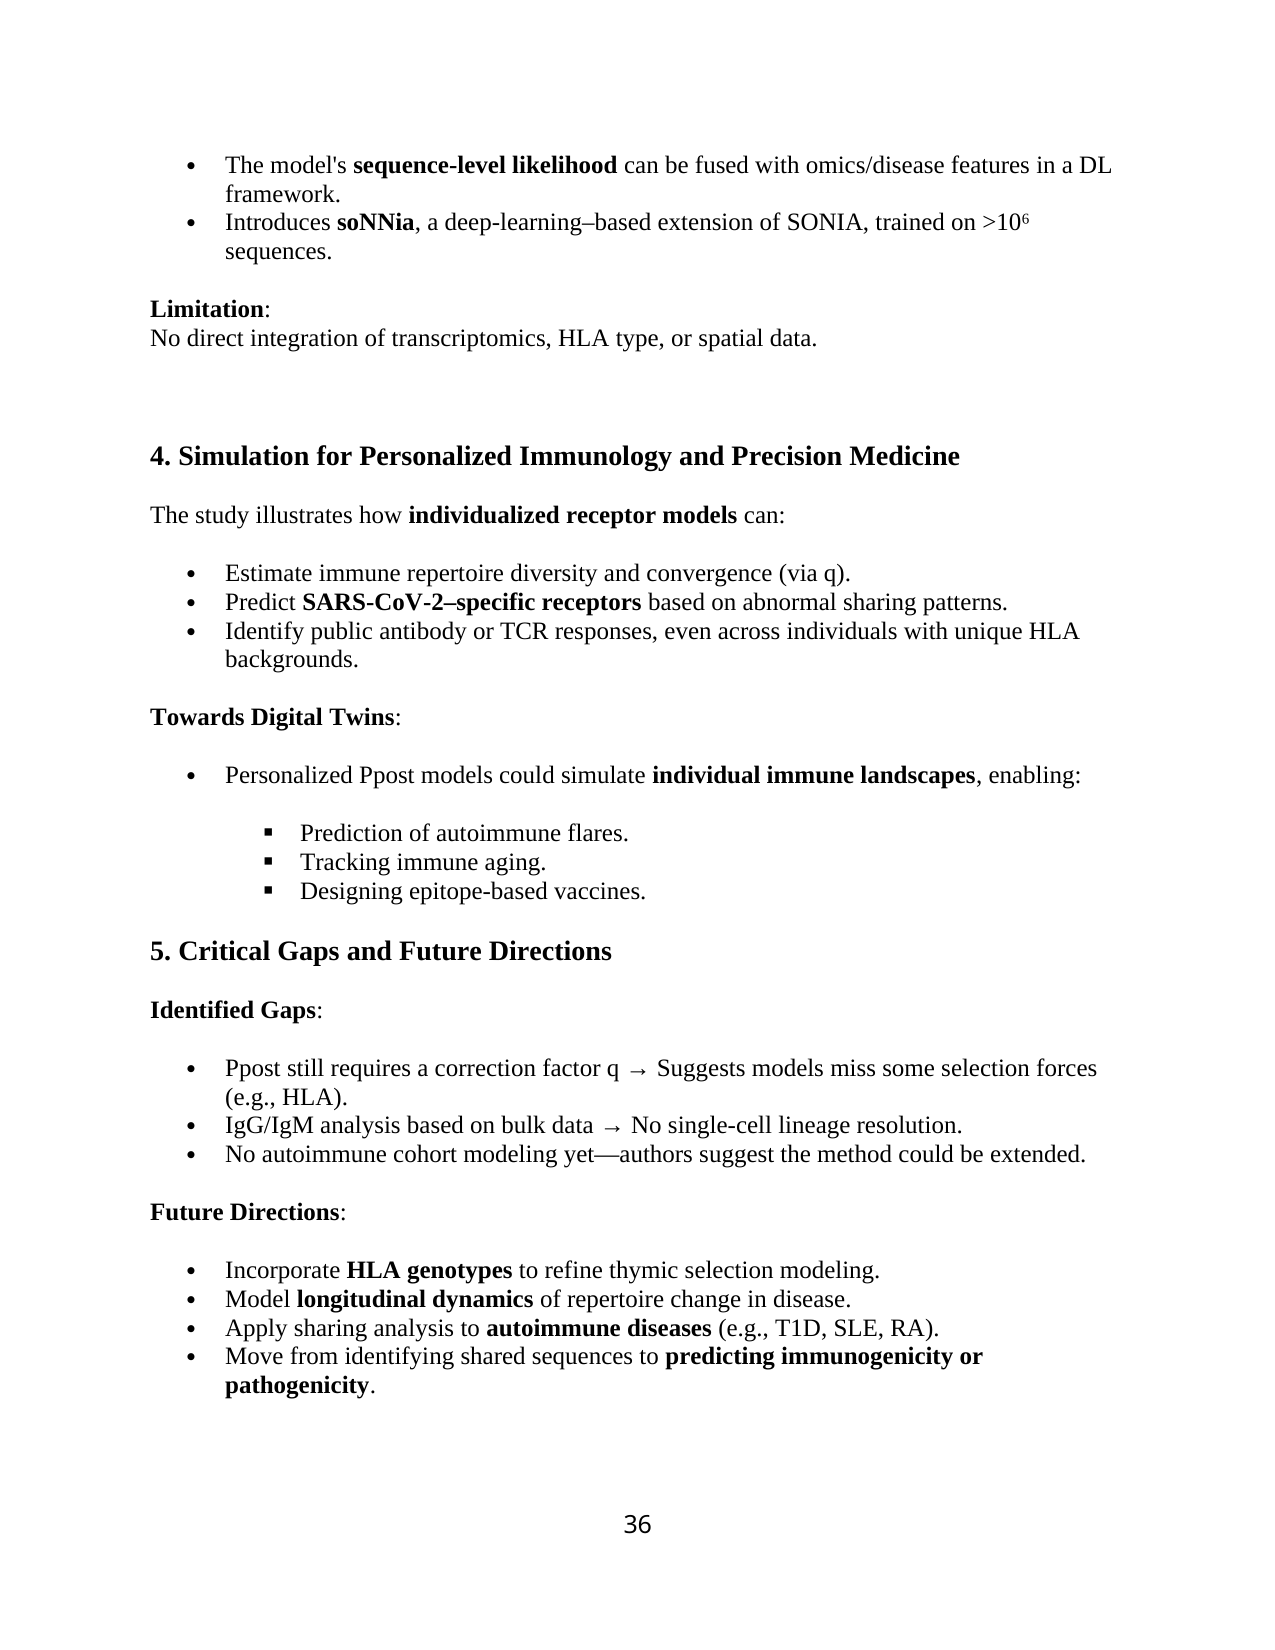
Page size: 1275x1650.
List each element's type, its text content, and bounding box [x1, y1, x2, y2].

list Ppost still requires a correction factor q → Suggests models miss some selection forces (e.g., HLA). [187, 1053, 1125, 1111]
list Personalized Ppost models could simulate individual immune landscapes, enabling: [187, 760, 1125, 789]
text 4. Simulation for Personalized Immunology and Precision Medicine [150, 439, 1125, 471]
text Limitation: No direct integration of transcriptomics, HLA type, or spatial data. [150, 294, 1125, 352]
list Designing epitope-based vaccines. [262, 876, 1125, 904]
list Tracking immune aging. [262, 847, 1125, 876]
list Prediction of autoimmune flares. [262, 818, 1125, 847]
list IgG/IgM analysis based on bulk data → No single-cell lineage resolution. [187, 1111, 1125, 1139]
text 5. Critical Gaps and Future Directions [150, 934, 1125, 966]
list Apply sharing analysis to autoimmune diseases (e.g., T1D, SLE, RA). [187, 1313, 1125, 1341]
list Predict SARS-CoV-2–specific receptors based on abnormal sharing patterns. [187, 587, 1125, 616]
list Model longitudinal dynamics of repertoire change in disease. [187, 1284, 1125, 1313]
list No autoimmune cohort modeling yet—authors suggest the method could be extended. [187, 1139, 1125, 1168]
list Identify public antibody or TCR responses, even across individuals with unique HLA backgrounds. [187, 616, 1125, 673]
list Estimate immune repertoire diversity and convergence (via q). [187, 558, 1125, 587]
text The study illustrates how individualized receptor models can: [150, 500, 1125, 529]
text Future Directions: [150, 1197, 1125, 1226]
list Introduces soNNia, a deep-learning–based extension of SONIA, trained on >10⁶ sequences. [187, 207, 1125, 265]
list Incorporate HLA genotypes to refine thymic selection modeling. [187, 1255, 1125, 1284]
list Move from identifying shared sequences to predicting immunogenicity or pathogenicity. [187, 1341, 1125, 1399]
text Identified Gaps: [150, 995, 1125, 1024]
list The model's sequence-level likelihood can be fused with omics/disease features in a DL framework. [187, 150, 1125, 207]
text Towards Digital Twins: [150, 702, 1125, 731]
